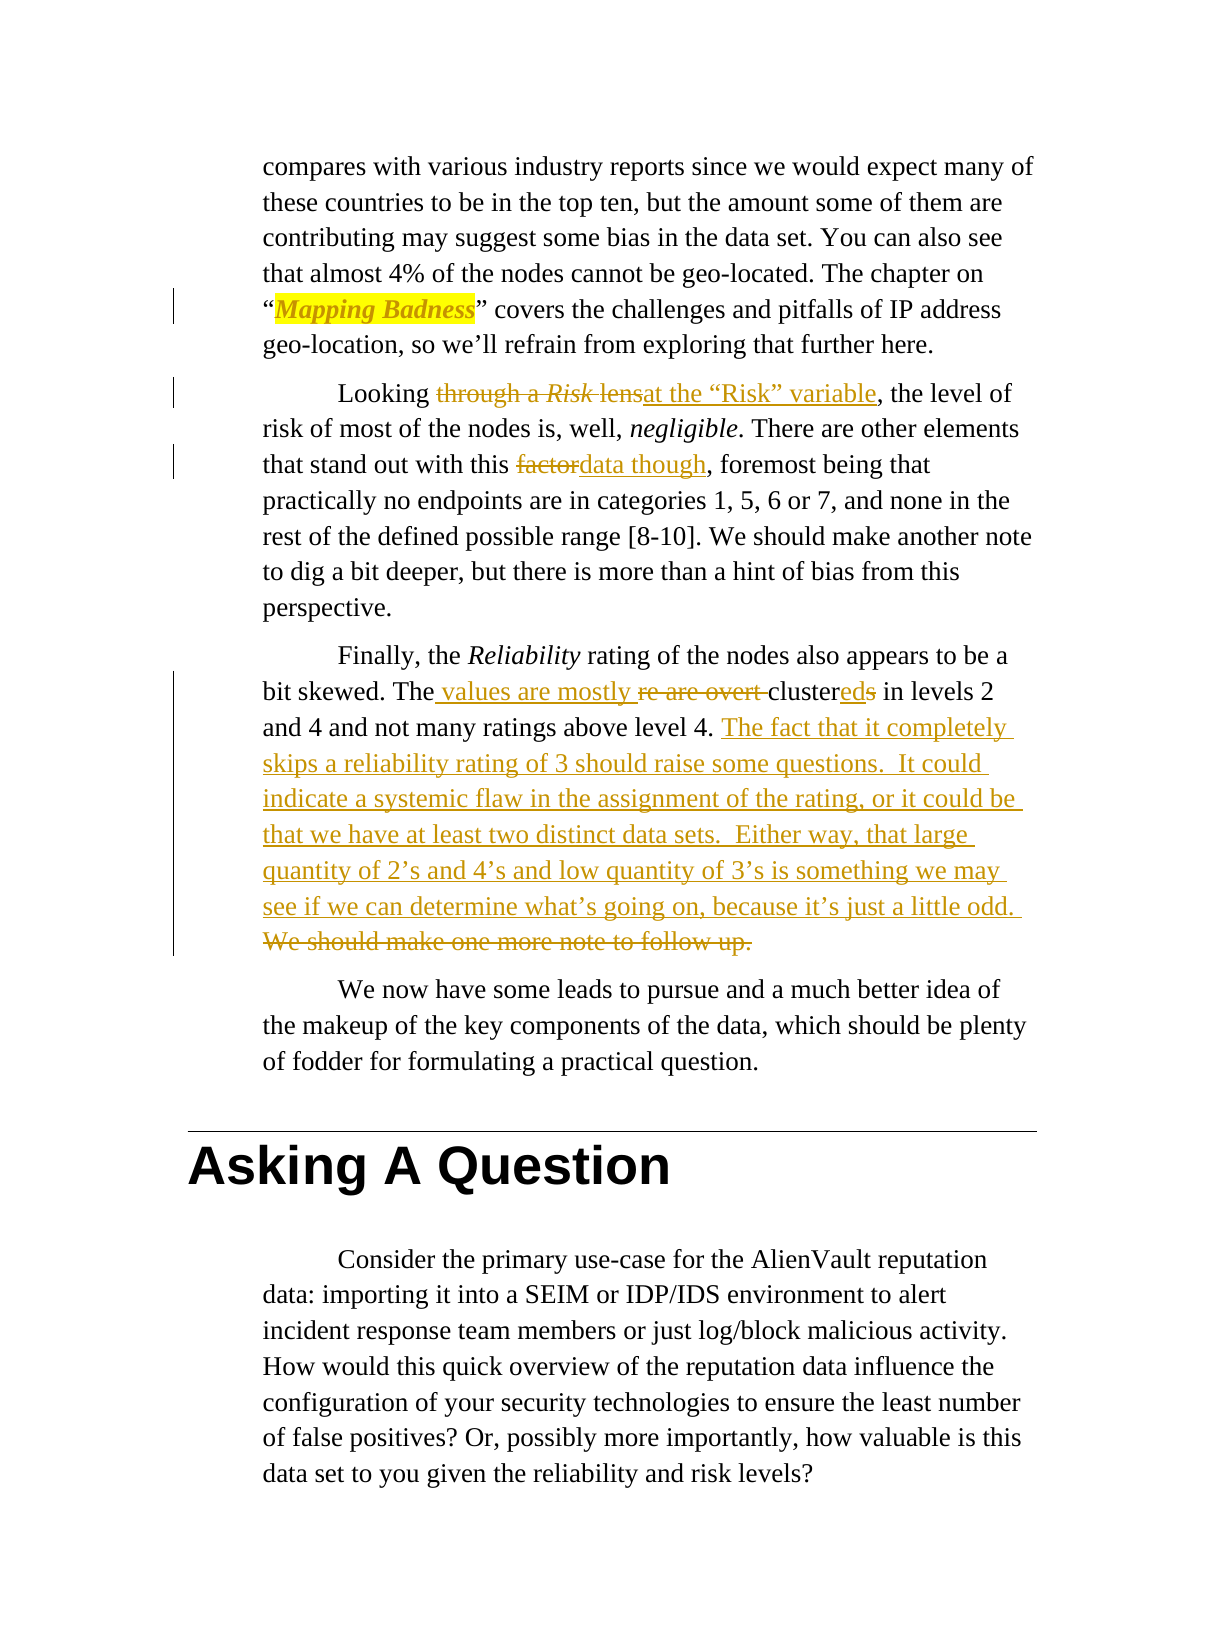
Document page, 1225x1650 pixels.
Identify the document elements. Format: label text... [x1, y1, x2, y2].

text We now have some leads to pursue and a much better idea of the makeup of the key components of the data, which should be plenty of fodder for formulating a practical question. [262, 973, 1037, 1076]
text Consider the primary use-case for the AlienVault reputation data: importing it into a SEIM or IDP/IDS environment to alert incident response team members or just log/block malicious activity. How would this quick overview of the reputation data influence the configuration of your security technologies to ensure the least number of false positives? Or, possibly more importantly, how valuable is this data set to you given the reliability and risk levels? [262, 1243, 1037, 1488]
text Finally, the Reliability rating of the nodes also appears to be a bit skewed. Thecluster in levels 2 and 4 and not many ratings above level 4. [262, 639, 1037, 956]
text Asking A Question [187, 1132, 1037, 1196]
text Looking , the level of risk of most of the nodes is, well, negligible. There are other elements that stand out with this , foremost being that practically no endpoints are in categories 1, 5, 6 or 7, and none in the rest of the defined possible range [8-10]. We should make another note to dig a bit deeper, but there is more than a hint of bias from this perspective. [262, 377, 1037, 622]
